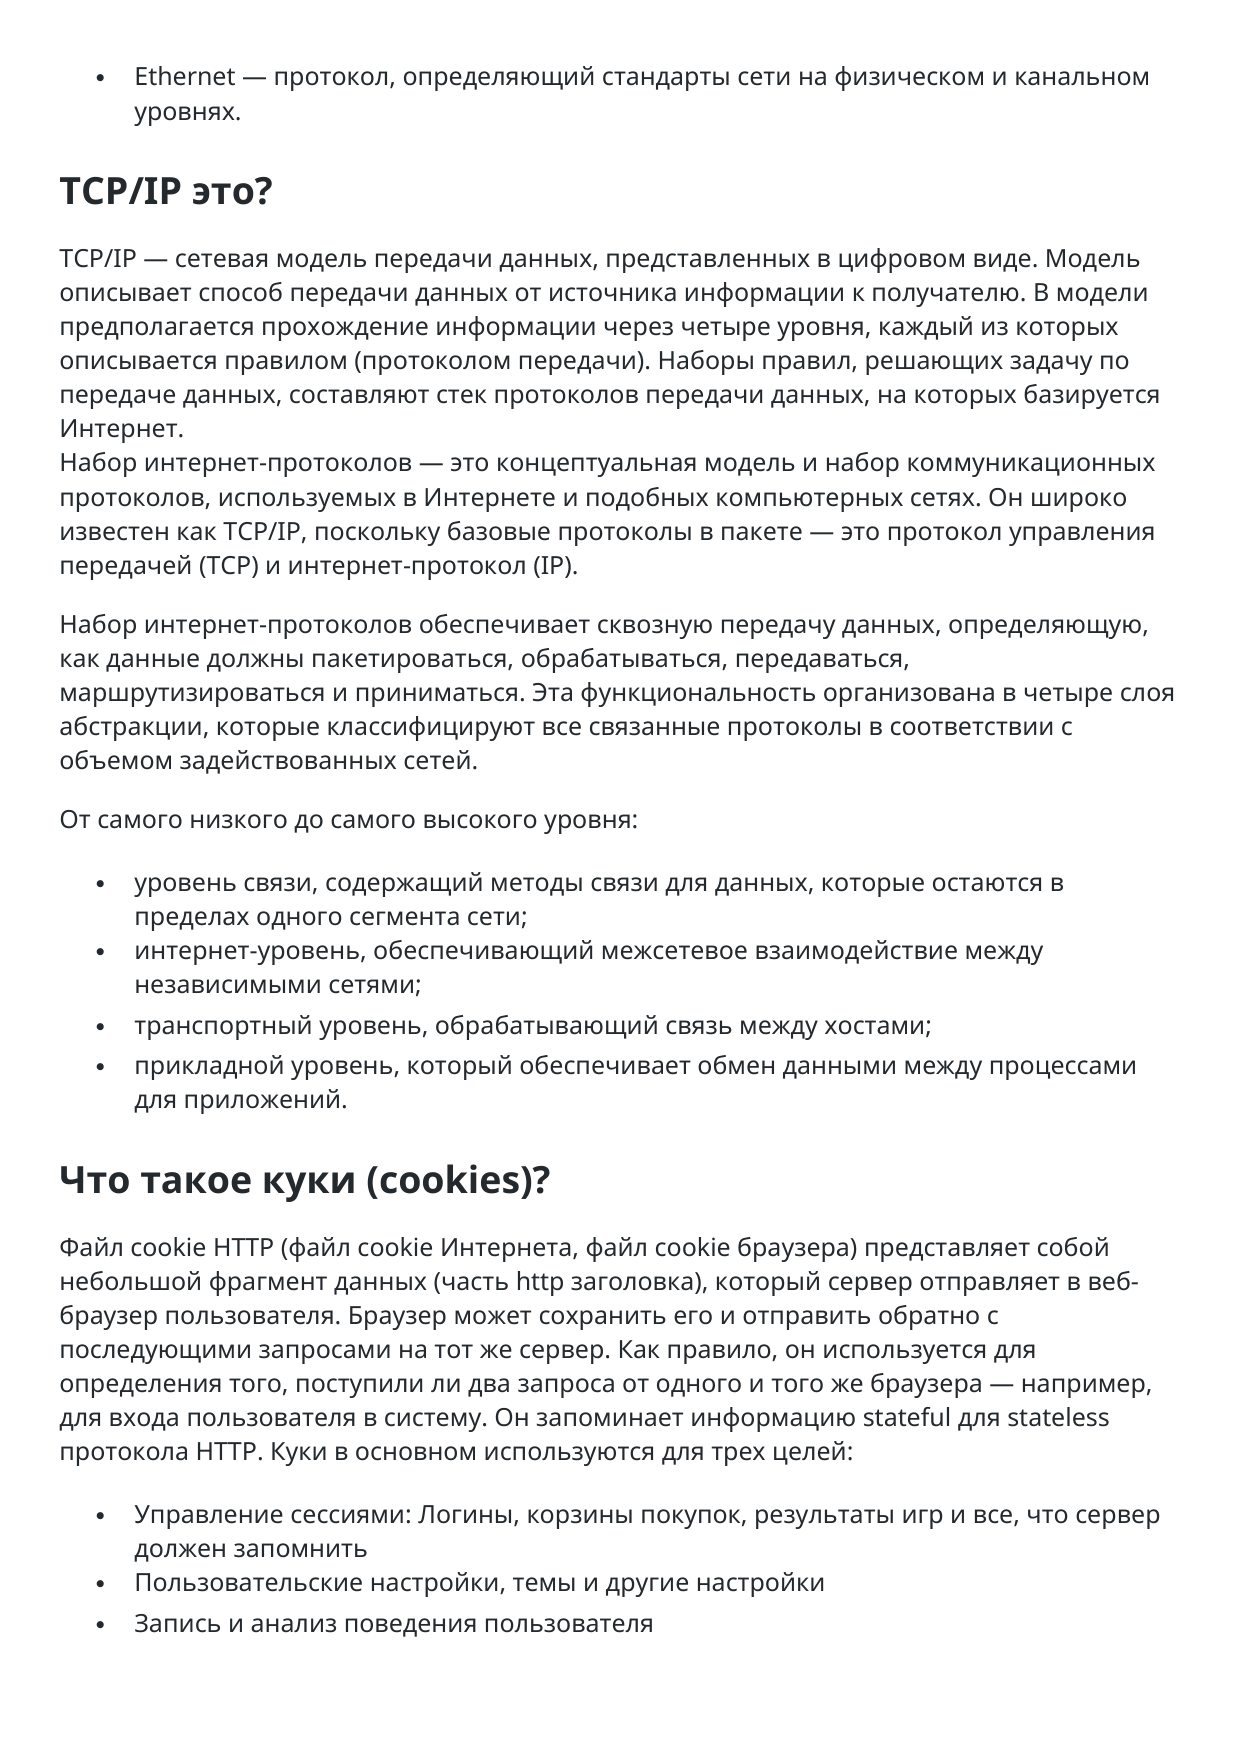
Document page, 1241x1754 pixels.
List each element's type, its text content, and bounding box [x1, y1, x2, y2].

list Управление сессиями: Логины, корзины покупок, результаты игр и все, что сервер должен запомнить [97, 1497, 1181, 1565]
list интернет-уровень, обеспечивающий межсетевое взаимодействие между независимыми сетями; [97, 933, 1181, 1001]
list Запись и анализ поведения пользователя [97, 1605, 1181, 1639]
text От самого низкого до самого высокого уровня: [59, 802, 1181, 836]
list прикладной уровень, который обеспечивает обмен данными между процессами для приложений. [97, 1048, 1181, 1116]
text Набор интернет-протоколов обеспечивает сквозную передачу данных, определяющую, как данные должны пакетироваться, обрабатываться, передаваться, маршрутизироваться и приниматься. Эта функциональность организована в четыре слоя абстракции, которые классифицируют все связанные протоколы в соответствии с объемом задействованных сетей. [59, 606, 1181, 777]
text Набор интернет-протоколов — это концептуальная модель и набор коммуникационных протоколов, используемых в Интернете и подобных компьютерных сетях. Он широко известен как TCP/IP, поскольку базовые протоколы в пакете — это протокол управления передачей (TCP) и интернет-протокол (IP). [59, 445, 1181, 581]
text TCP/IP это? [59, 165, 1181, 216]
text Что такое куки (cookies)? [59, 1153, 1181, 1204]
text TCP/IP — сетевая модель передачи данных, представленных в цифровом виде. Модель описывает способ передачи данных от источника информации к получателю. В модели предполагается прохождение информации через четыре уровня, каждый из которых описывается правилом (протоколом передачи). Наборы правил, решающих задачу по передаче данных, составляют стек протоколов передачи данных, на которых базируется Интернет. [184, 241, 1181, 445]
list Ethernet — протокол, определяющий стандарты сети на физическом и канальном уровнях. [97, 59, 1181, 127]
list транспортный уровень, обрабатывающий связь между хостами; [97, 1007, 1181, 1041]
list уровень связи, содержащий методы связи для данных, которые остаются в пределах одного сегмента сети; [97, 865, 1181, 933]
list Пользовательские настройки, темы и другие настройки [97, 1565, 1181, 1599]
text Файл cookie HTTP (файл cookie Интернета, файл cookie браузера) представляет собой небольшой фрагмент данных (часть http заголовка), который сервер отправляет в веб-браузер пользователя. Браузер может сохранить его и отправить обратно с последующими запросами на тот же сервер. Как правило, он используется для определения того, поступили ли два запроса от одного и того же браузера — например, для входа пользователя в систему. Он запоминает информацию stateful для stateless протокола HTTP. Куки в основном используются для трех целей: [59, 1229, 1181, 1468]
